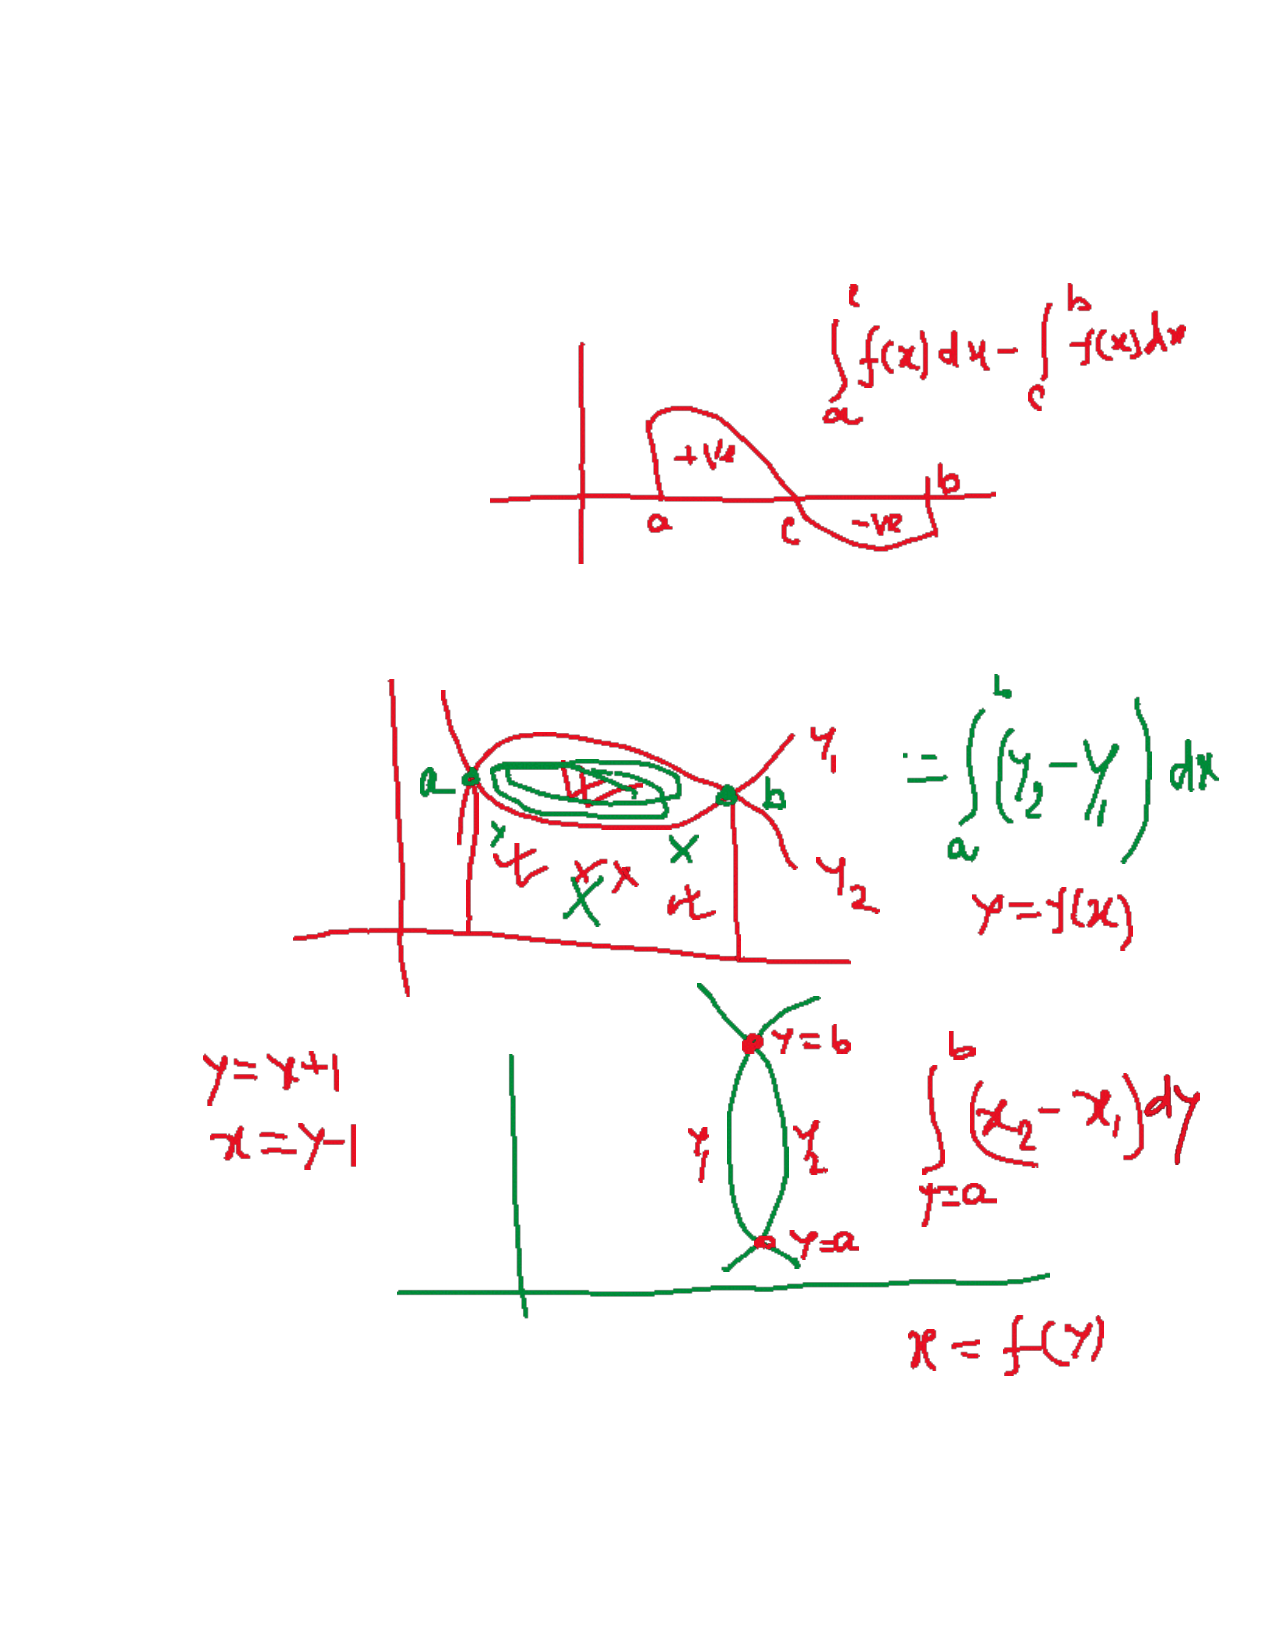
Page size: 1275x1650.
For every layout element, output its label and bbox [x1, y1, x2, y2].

picture [490, 284, 1018, 564]
picture [293, 679, 1200, 1376]
picture [903, 674, 1152, 864]
picture [210, 1123, 356, 1170]
picture [908, 1329, 980, 1371]
picture [1170, 739, 1219, 792]
picture [203, 1051, 339, 1106]
picture [1028, 283, 1186, 411]
picture [972, 887, 1133, 951]
